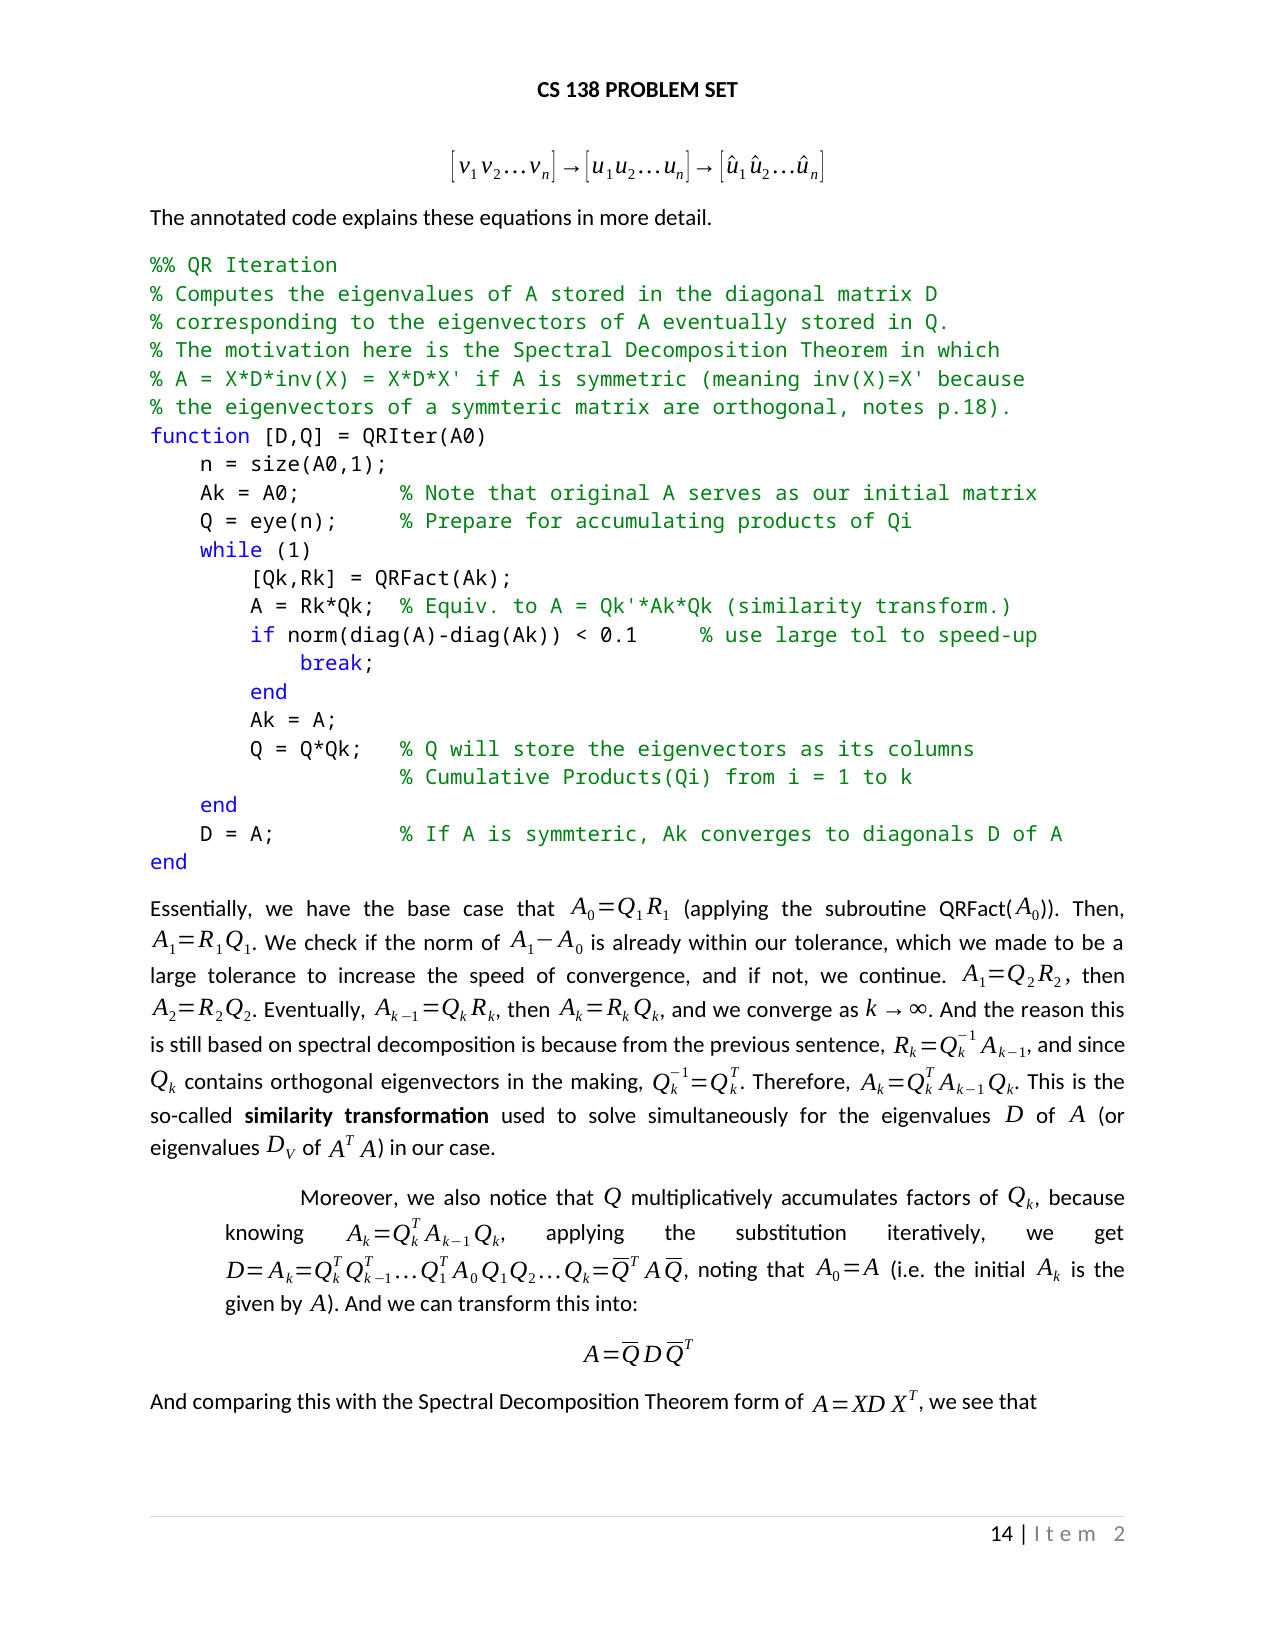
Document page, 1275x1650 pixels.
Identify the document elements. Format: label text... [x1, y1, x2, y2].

text function [D,Q] = QRIter(A0) [150, 421, 1125, 449]
text % A = X*D*inv(X) = X*D*X' if A is symmetric (meaning inv(X)=X' because [150, 364, 1125, 392]
text [Qk,Rk] = QRFact(Ak); [150, 563, 1125, 592]
text % the eigenvectors of a symmteric matrix are orthogonal, notes p.18). [150, 392, 1125, 421]
text break; [150, 648, 1125, 677]
text % Computes the eigenvalues of A stored in the diagonal matrix D [150, 279, 1125, 307]
text Ak = A0; % Note that original A serves as our initial matrix [150, 478, 1125, 506]
text while (1) [150, 535, 1125, 563]
text Essentially, we have the base case that (applying the subroutine QRFact()). Then, . We check if the norm of is already within our tolerance, which we made to be a large tolerance to increase the speed of convergence, and if not, we continue. then . Eventually, , then , and we converge as . And the reason this is still based on spectral decomposition is because from the previous sentence, , and since contains orthogonal eigenvectors in the making, . Therefore, . This is the so-called similarity transformation used to solve simultaneously for the eigenvalues of (or eigenvalues of ) in our case. [150, 893, 1125, 1162]
text %% QR Iteration [150, 250, 1125, 279]
text Q = eye(n); % Prepare for accumulating products of Qi [150, 506, 1125, 535]
text Ak = A; [150, 705, 1125, 734]
text end [150, 677, 1125, 705]
text % corresponding to the eigenvectors of A eventually stored in Q. [150, 307, 1125, 336]
text A = Rk*Qk; % Equiv. to A = Qk'*Ak*Qk (similarity transform.) [150, 592, 1125, 620]
text % The motivation here is the Spectral Decomposition Theorem in which [150, 336, 1125, 364]
text The annotated code explains these equations in more detail. [150, 203, 1125, 231]
text if norm(diag(A)-diag(Ak)) < 0.1 % use large tol to speed-up [150, 620, 1125, 648]
text n = size(A0,1); [150, 449, 1125, 478]
text end [150, 847, 1125, 876]
text end [150, 791, 1125, 819]
text D = A; % If A is symmteric, Ak converges to diagonals D of A [150, 819, 1125, 847]
text % Cumulative Products(Qi) from i = 1 to k [150, 762, 1125, 791]
text Moreover, we also notice that multiplicatively accumulates factors of , because knowing , applying the substitution iteratively, we get , noting that (i.e. the initial is the given by ). And we can transform this into: [225, 1181, 1125, 1317]
text Q = Q*Qk; % Q will store the eigenvectors as its columns [150, 734, 1125, 762]
text And comparing this with the Spectral Decomposition Theorem form of , we see that [150, 1386, 1125, 1417]
